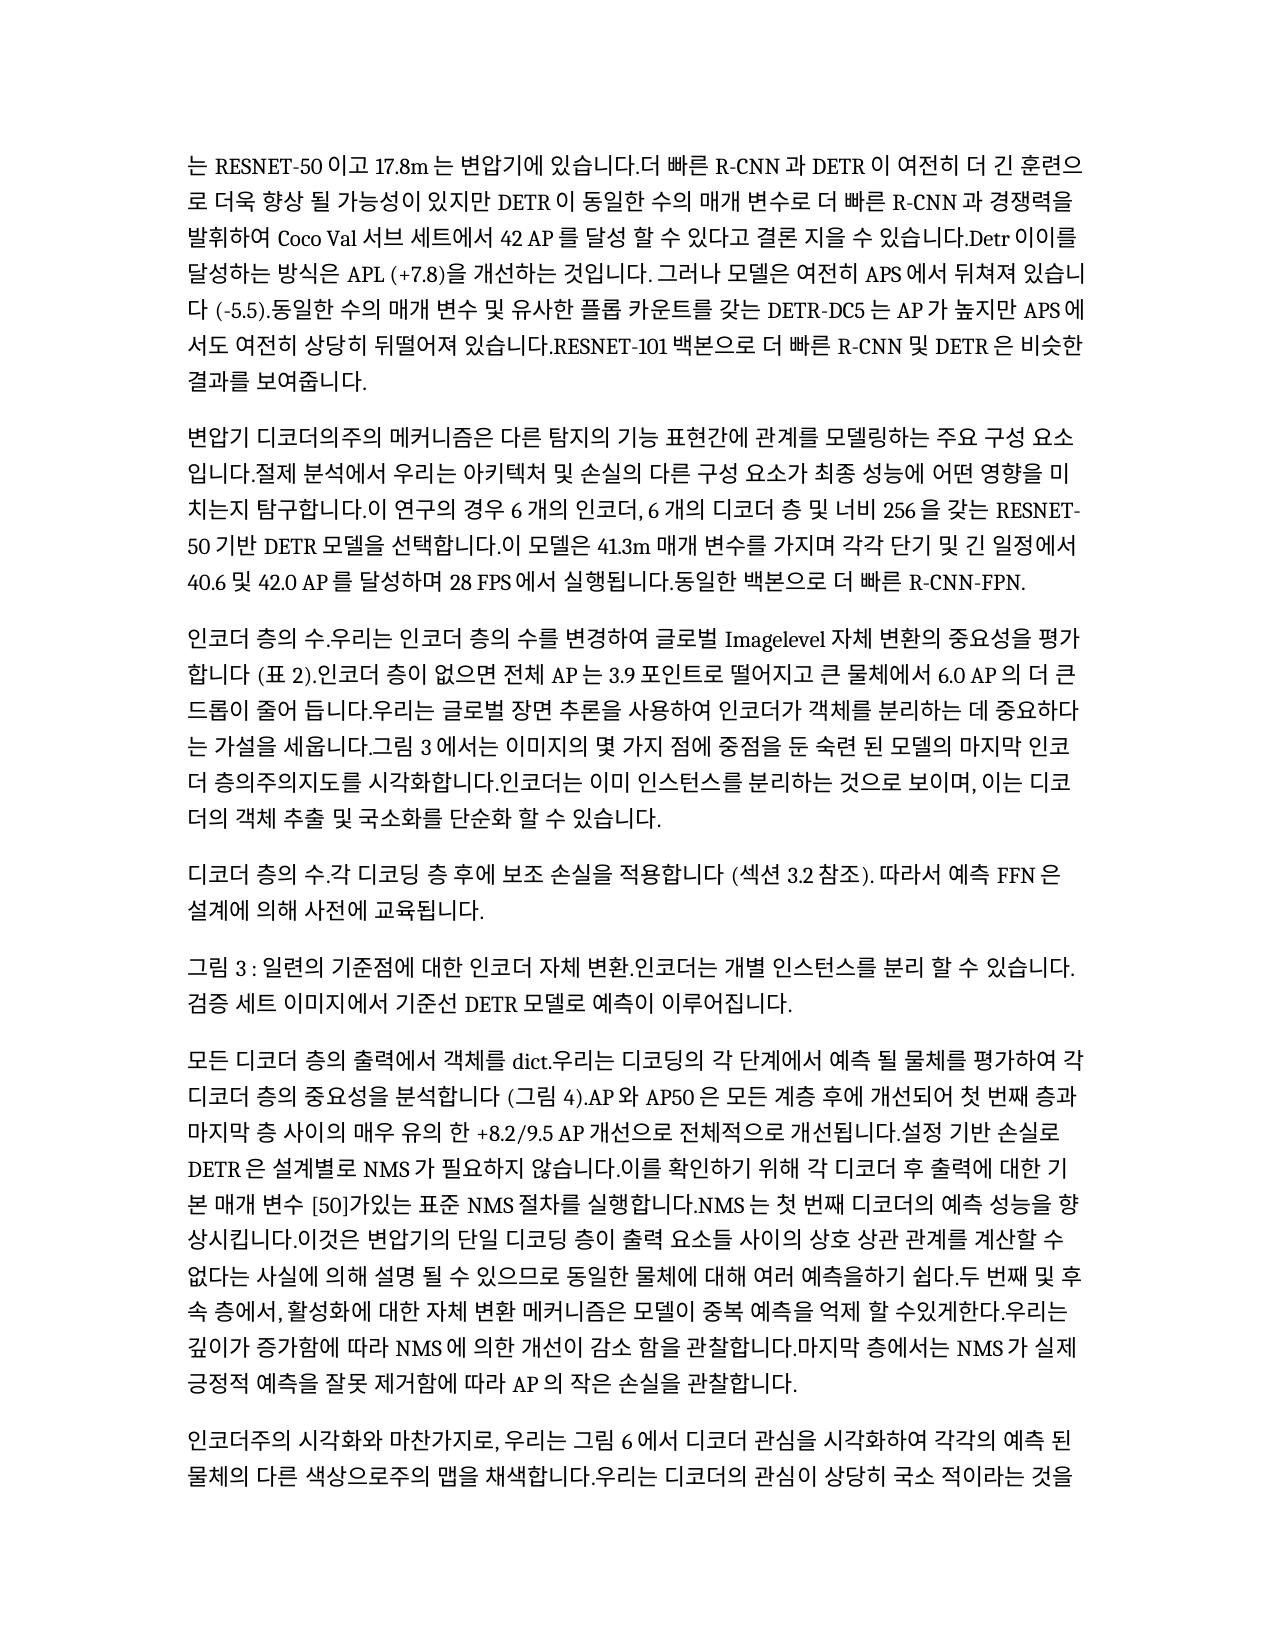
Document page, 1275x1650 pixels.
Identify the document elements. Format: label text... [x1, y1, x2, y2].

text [187, 1425, 1087, 1492]
text 변압기 디코더의주의 메커니즘은 다른 탐지의 기능 표현간에 관계를 모델링하는 주요 구성 요소입니다.절제 분석에서 우리는 아키텍처 및 손실의 다른 구성 요소가 최종 성능에 어떤 영향을 미치는지 탐구합니다.이 연구의 경우 6 개의 인코더, 6 개의 디코더 층 및 너비 256을 갖는 RESNET-50 기반 DETR 모델을 선택합니다.이 모델은 41.3m 매개 변수를 가지며 각각 단기 및 긴 일정에서 40.6 및 42.0 AP를 달성하며 28 FPS에서 실행됩니다.동일한 백본으로 더 빠른 R-CNN-FPN. [187, 422, 1087, 597]
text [187, 150, 1087, 397]
text 인코더 층의 수.우리는 인코더 층의 수를 변경하여 글로벌 Imagelevel 자체 변환의 중요성을 평가합니다 (표 2).인코더 층이 없으면 전체 AP는 3.9 포인트로 떨어지고 큰 물체에서 6.0 AP의 더 큰 드롭이 줄어 듭니다.우리는 글로벌 장면 추론을 사용하여 인코더가 객체를 분리하는 데 중요하다는 가설을 세웁니다.그림 3에서는 이미지의 몇 가지 점에 중점을 둔 숙련 된 모델의 마지막 인코더 층의주의지도를 시각화합니다.인코더는 이미 인스턴스를 분리하는 것으로 보이며, 이는 디코더의 객체 추출 및 국소화를 단순화 할 수 있습니다. [187, 623, 1087, 834]
text 모든 디코더 층의 출력에서 ​​객체를 dict.우리는 디코딩의 각 단계에서 예측 될 물체를 평가하여 각 디코더 층의 중요성을 분석합니다 (그림 4).AP와 AP50은 모든 계층 후에 개선되어 첫 번째 층과 마지막 층 사이의 매우 유의 한 +8.2/9.5 AP 개선으로 전체적으로 개선됩니다.설정 기반 손실로 DETR은 설계별로 NMS가 필요하지 않습니다.이를 확인하기 위해 각 디코더 후 출력에 대한 기본 매개 변수 [50]가있는 표준 NMS 절차를 실행합니다.NMS는 첫 번째 디코더의 예측 성능을 향상시킵니다.이것은 변압기의 단일 디코딩 층이 출력 요소들 사이의 상호 상관 관계를 계산할 수 없다는 사실에 의해 설명 될 수 있으므로 동일한 물체에 대해 여러 예측을하기 쉽다.두 번째 및 후속 층에서, 활성화에 대한 자체 변환 메커니즘은 모델이 중복 예측을 억제 할 수있게한다.우리는 깊이가 증가함에 따라 NMS에 의한 개선이 감소 함을 관찰합니다.마지막 층에서는 NMS가 실제 긍정적 예측을 잘못 제거함에 따라 AP의 작은 손실을 관찰합니다. [187, 1045, 1087, 1399]
text 디코더 층의 수.각 디코딩 층 후에 보조 손실을 적용합니다 (섹션 3.2 참조). 따라서 예측 FFN은 설계에 의해 사전에 교육됩니다. [187, 859, 1087, 927]
text 그림 3 : 일련의 기준점에 대한 인코더 자체 변환.인코더는 개별 인스턴스를 분리 할 수 ​​있습니다.검증 세트 이미지에서 기준선 DETR 모델로 예측이 이루어집니다. [187, 952, 1087, 1019]
